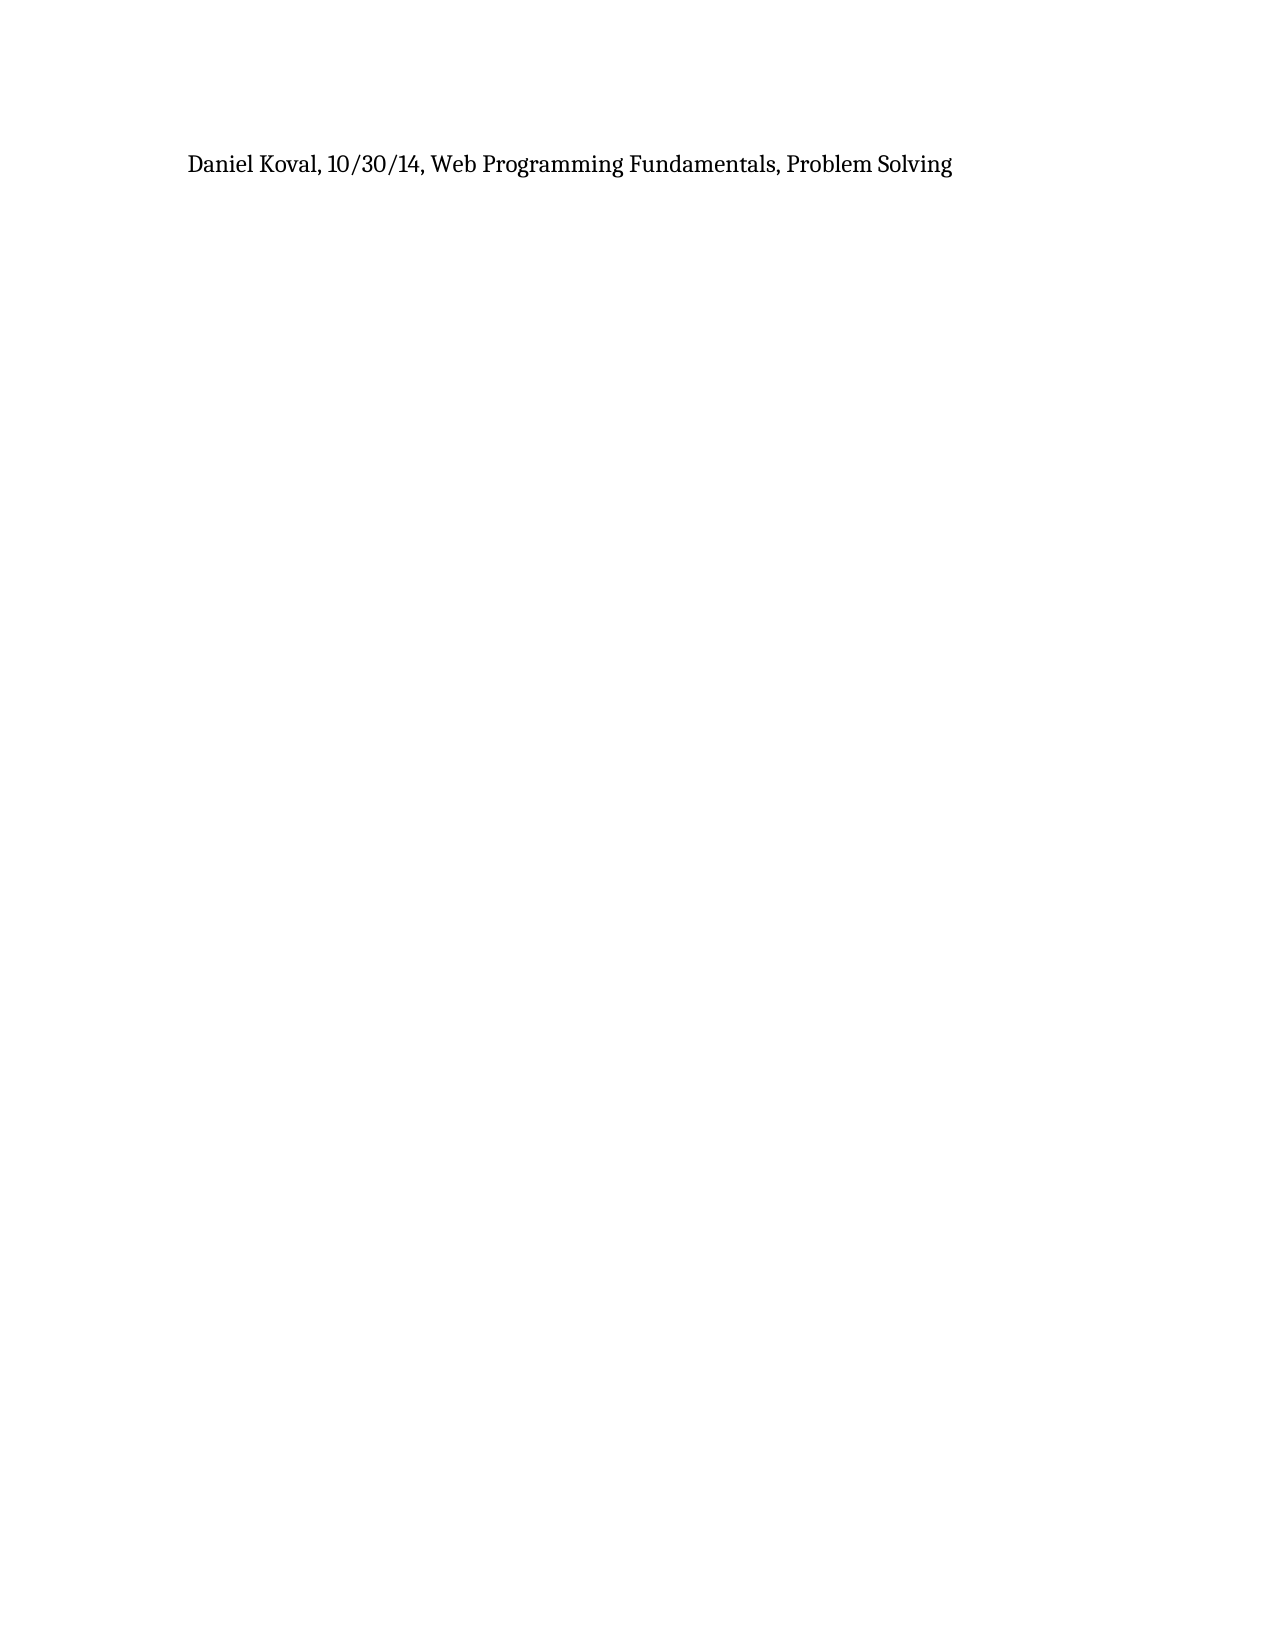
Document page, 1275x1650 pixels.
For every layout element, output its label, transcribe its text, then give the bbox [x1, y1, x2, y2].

text Daniel Koval, 10/30/14, Web Programming Fundamentals, Problem Solving [187, 150, 1087, 179]
